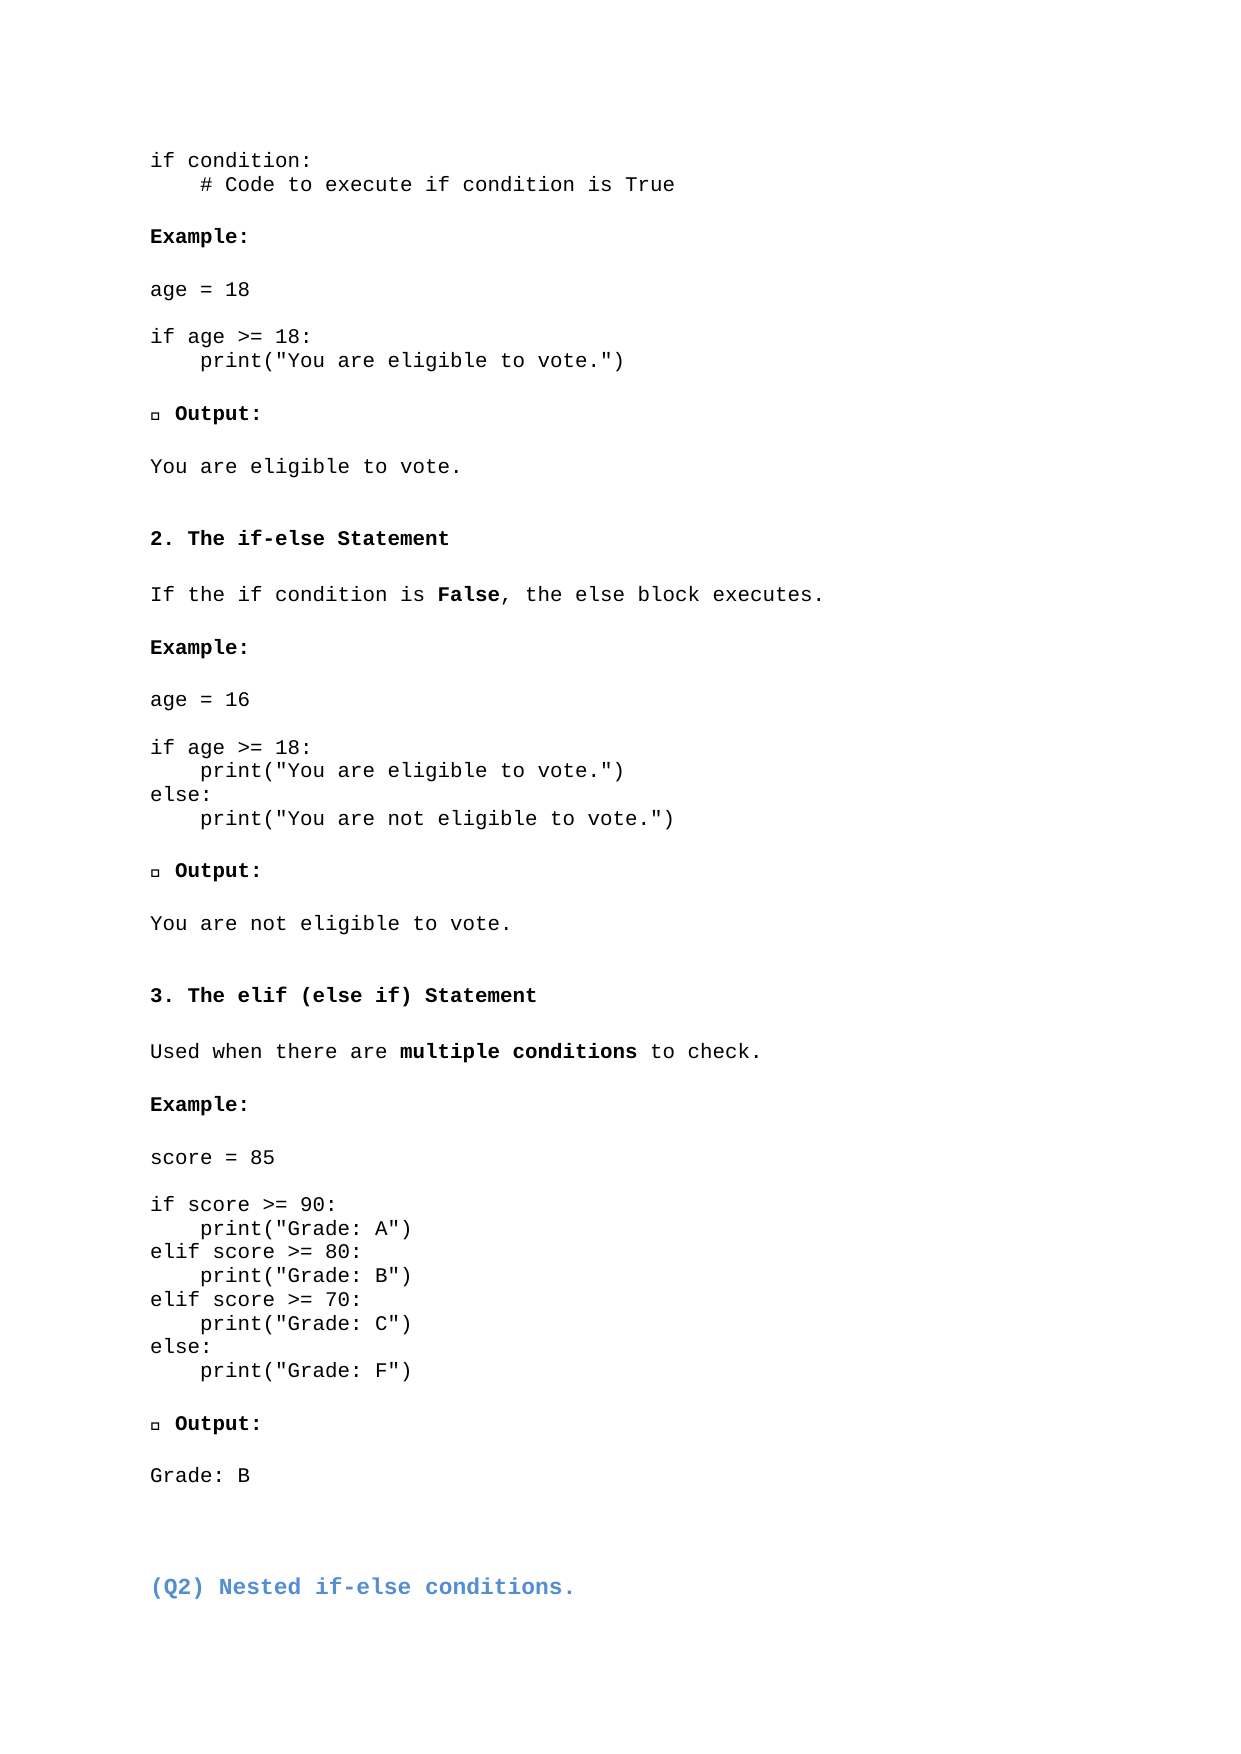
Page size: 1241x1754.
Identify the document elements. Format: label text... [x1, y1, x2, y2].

text print("Grade: B") [150, 1265, 1090, 1289]
text print("You are eligible to vote.") [150, 760, 1090, 784]
text score = 85 [150, 1147, 1090, 1171]
text age = 16 [150, 689, 1090, 713]
text age = 18 [150, 279, 1090, 303]
text print("Grade: A") [150, 1218, 1090, 1242]
text # Code to execute if condition is True [150, 174, 1090, 197]
text You are eligible to vote. [150, 456, 1090, 479]
text if age >= 18: [150, 327, 1090, 350]
text else: [150, 1336, 1090, 1360]
subtitle Example: [150, 226, 1090, 250]
text elif score >= 80: [150, 1242, 1090, 1265]
text You are not eligible to vote. [150, 913, 1090, 937]
text print("Grade: C") [150, 1312, 1090, 1336]
text ✅ Output: [150, 1413, 1090, 1436]
text ✅ Output: [150, 403, 1090, 427]
text if condition: [150, 150, 1090, 174]
text ✅ Output: [150, 861, 1090, 884]
text if score >= 90: [150, 1194, 1090, 1218]
text print("You are not eligible to vote.") [150, 808, 1090, 831]
text If the if condition is False, the else block executes. [150, 584, 1090, 607]
text if age >= 18: [150, 737, 1090, 760]
subtitle Example: [150, 1094, 1090, 1118]
text Grade: B [150, 1465, 1090, 1489]
text print("Grade: F") [150, 1360, 1090, 1383]
text (Q2) Nested if-else conditions. [150, 1575, 1090, 1601]
subtitle 2. The if-else Statement [150, 527, 1090, 551]
text elif score >= 70: [150, 1289, 1090, 1312]
subtitle Example: [150, 637, 1090, 660]
text else: [150, 784, 1090, 808]
subtitle 3. The elif (else if) Statement [150, 985, 1090, 1009]
text Used when there are multiple conditions to check. [150, 1041, 1090, 1065]
text print("You are eligible to vote.") [150, 350, 1090, 374]
